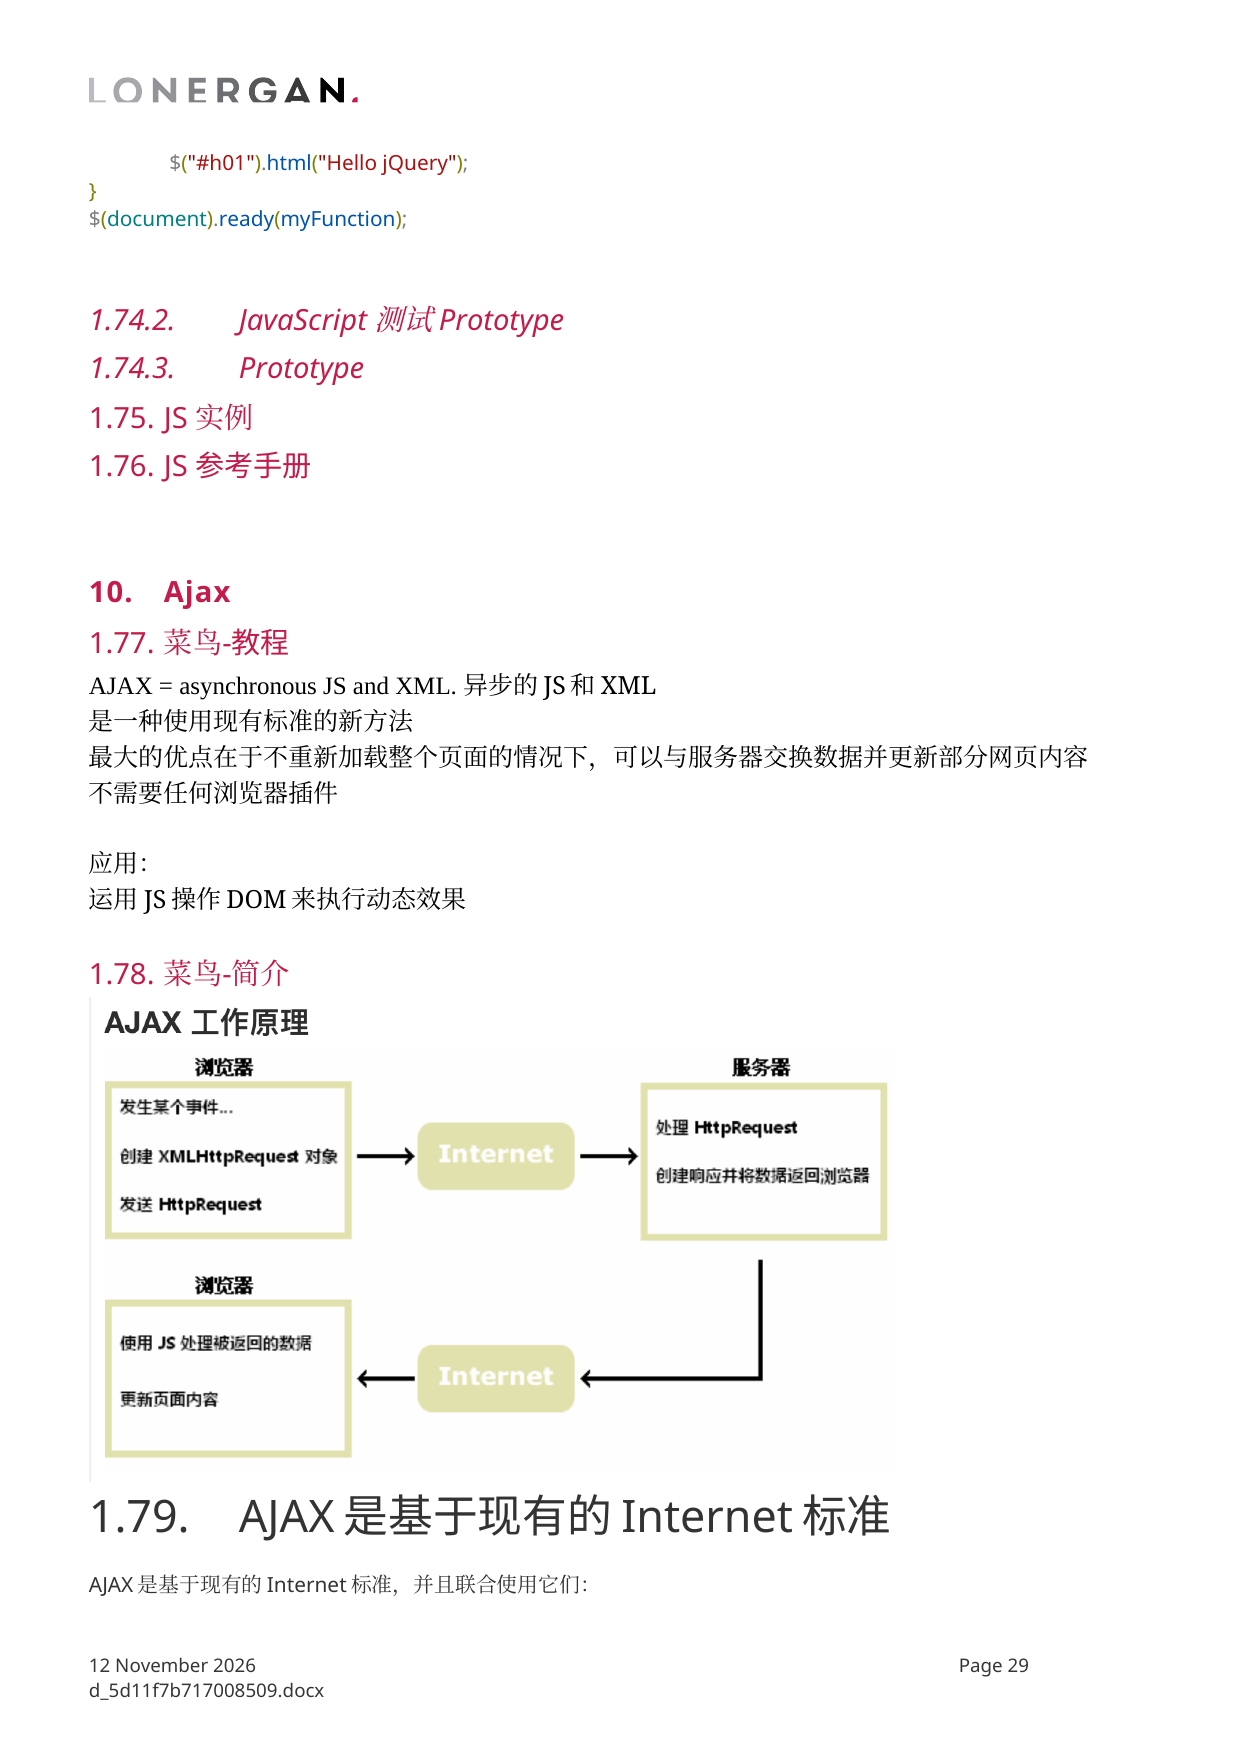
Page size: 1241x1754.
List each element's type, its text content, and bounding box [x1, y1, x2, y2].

subtitle Prototype [89, 347, 1155, 387]
text AJAX = asynchronous JS and XML. 异步的JS和XML [89, 666, 1152, 702]
text $(document).ready(myFunction); [89, 204, 1152, 233]
text 最大的优点在于不重新加载整个页面的情况下，可以与服务器交换数据并更新部分网页内容 [89, 738, 1152, 774]
subtitle AJAX是基于现有的Internet标准 [89, 1484, 1155, 1546]
text 是一种使用现有标准的新方法 [89, 702, 1152, 738]
subtitle JS 参考手册 [89, 446, 1155, 485]
text $("#h01").html("Hello jQuery"); [89, 148, 1152, 176]
text } [89, 176, 1152, 204]
subtitle 菜鸟-教程 [89, 620, 1155, 662]
subtitle Ajax [89, 572, 1155, 611]
text AJAX是基于现有的Internet标准，并且联合使用它们： [89, 1549, 1152, 1599]
subtitle 菜鸟-简介 [89, 951, 1155, 993]
text 不需要任何浏览器插件 [89, 774, 1152, 810]
subtitle JS 实例 [89, 395, 1155, 437]
subtitle JavaScript 测试Prototype [89, 297, 1155, 339]
text 运用JS操作DOM来执行动态效果 [89, 880, 1152, 916]
picture [88, 997, 907, 1482]
picture [88, 77, 358, 103]
text 应用： [89, 844, 1152, 880]
